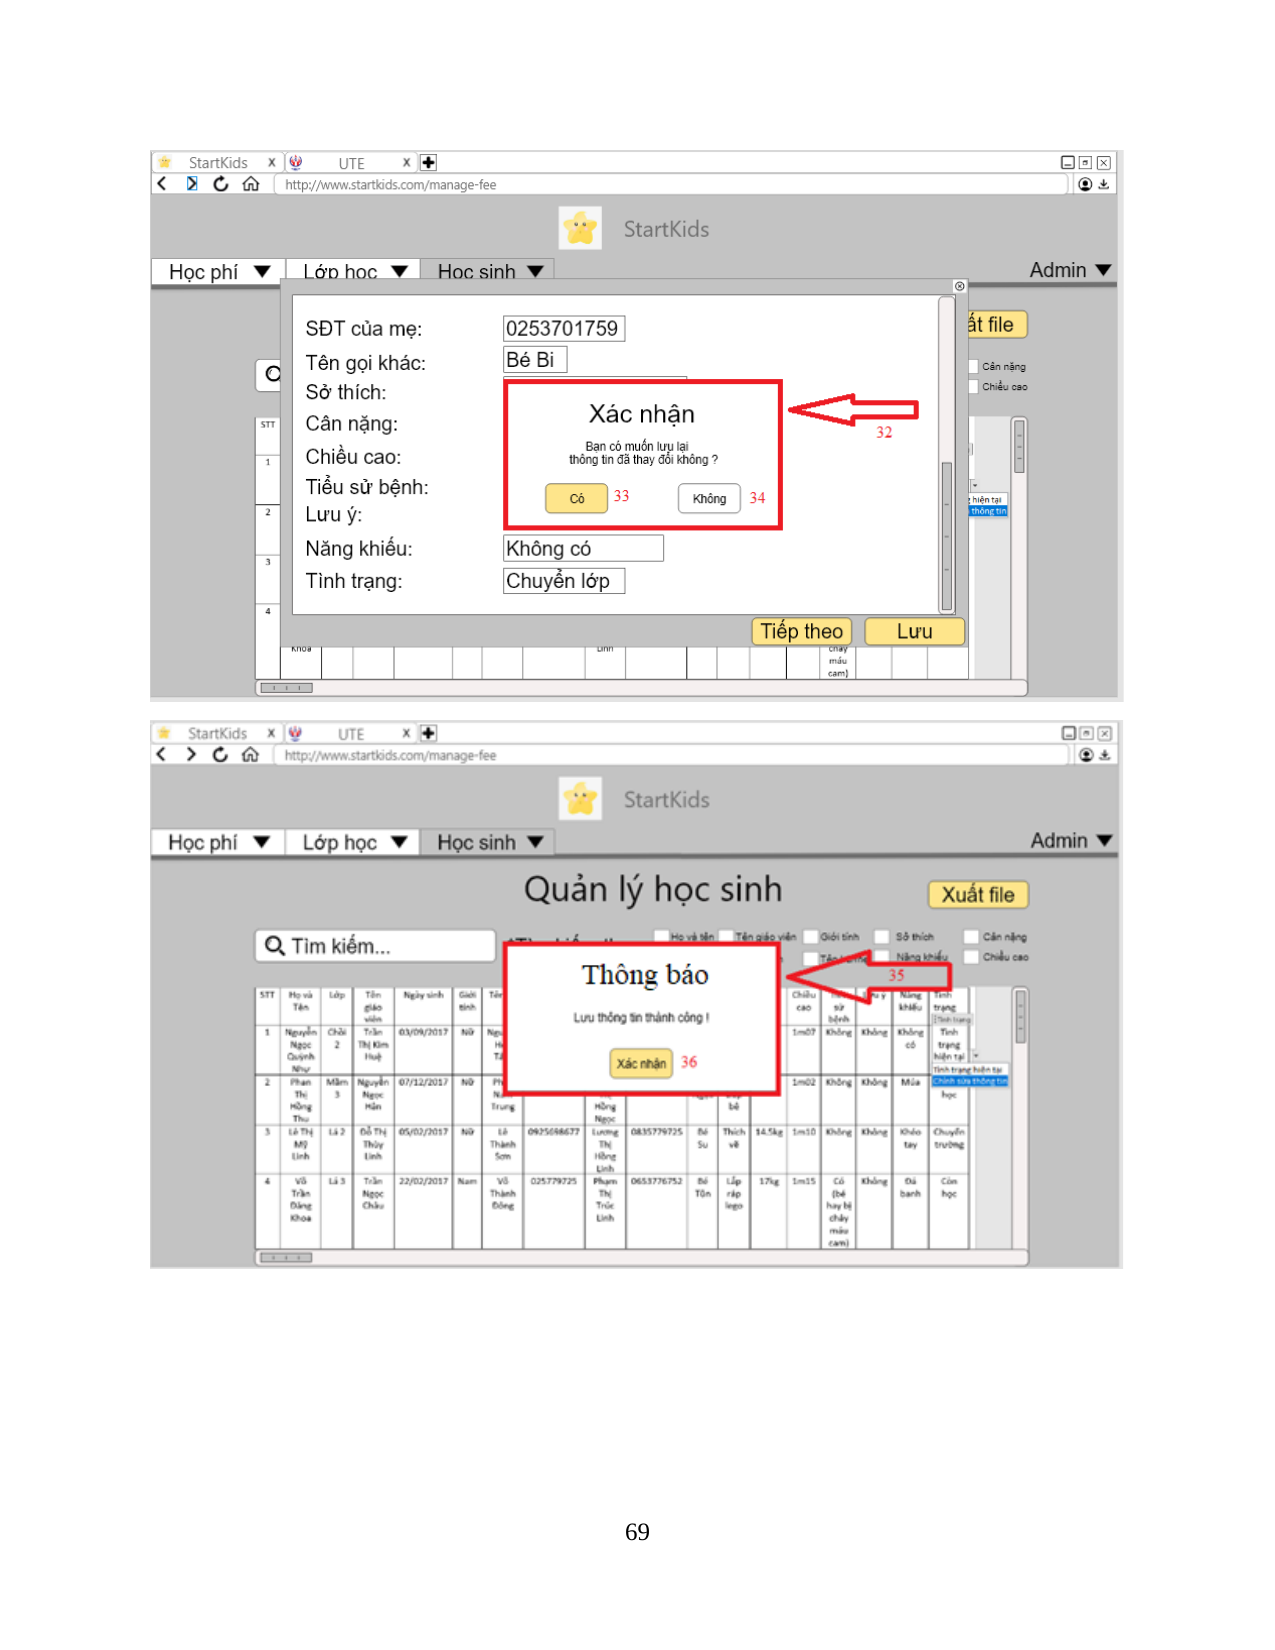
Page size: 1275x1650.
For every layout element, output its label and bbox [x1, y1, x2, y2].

picture [150, 720, 1124, 1269]
picture [150, 150, 1124, 702]
